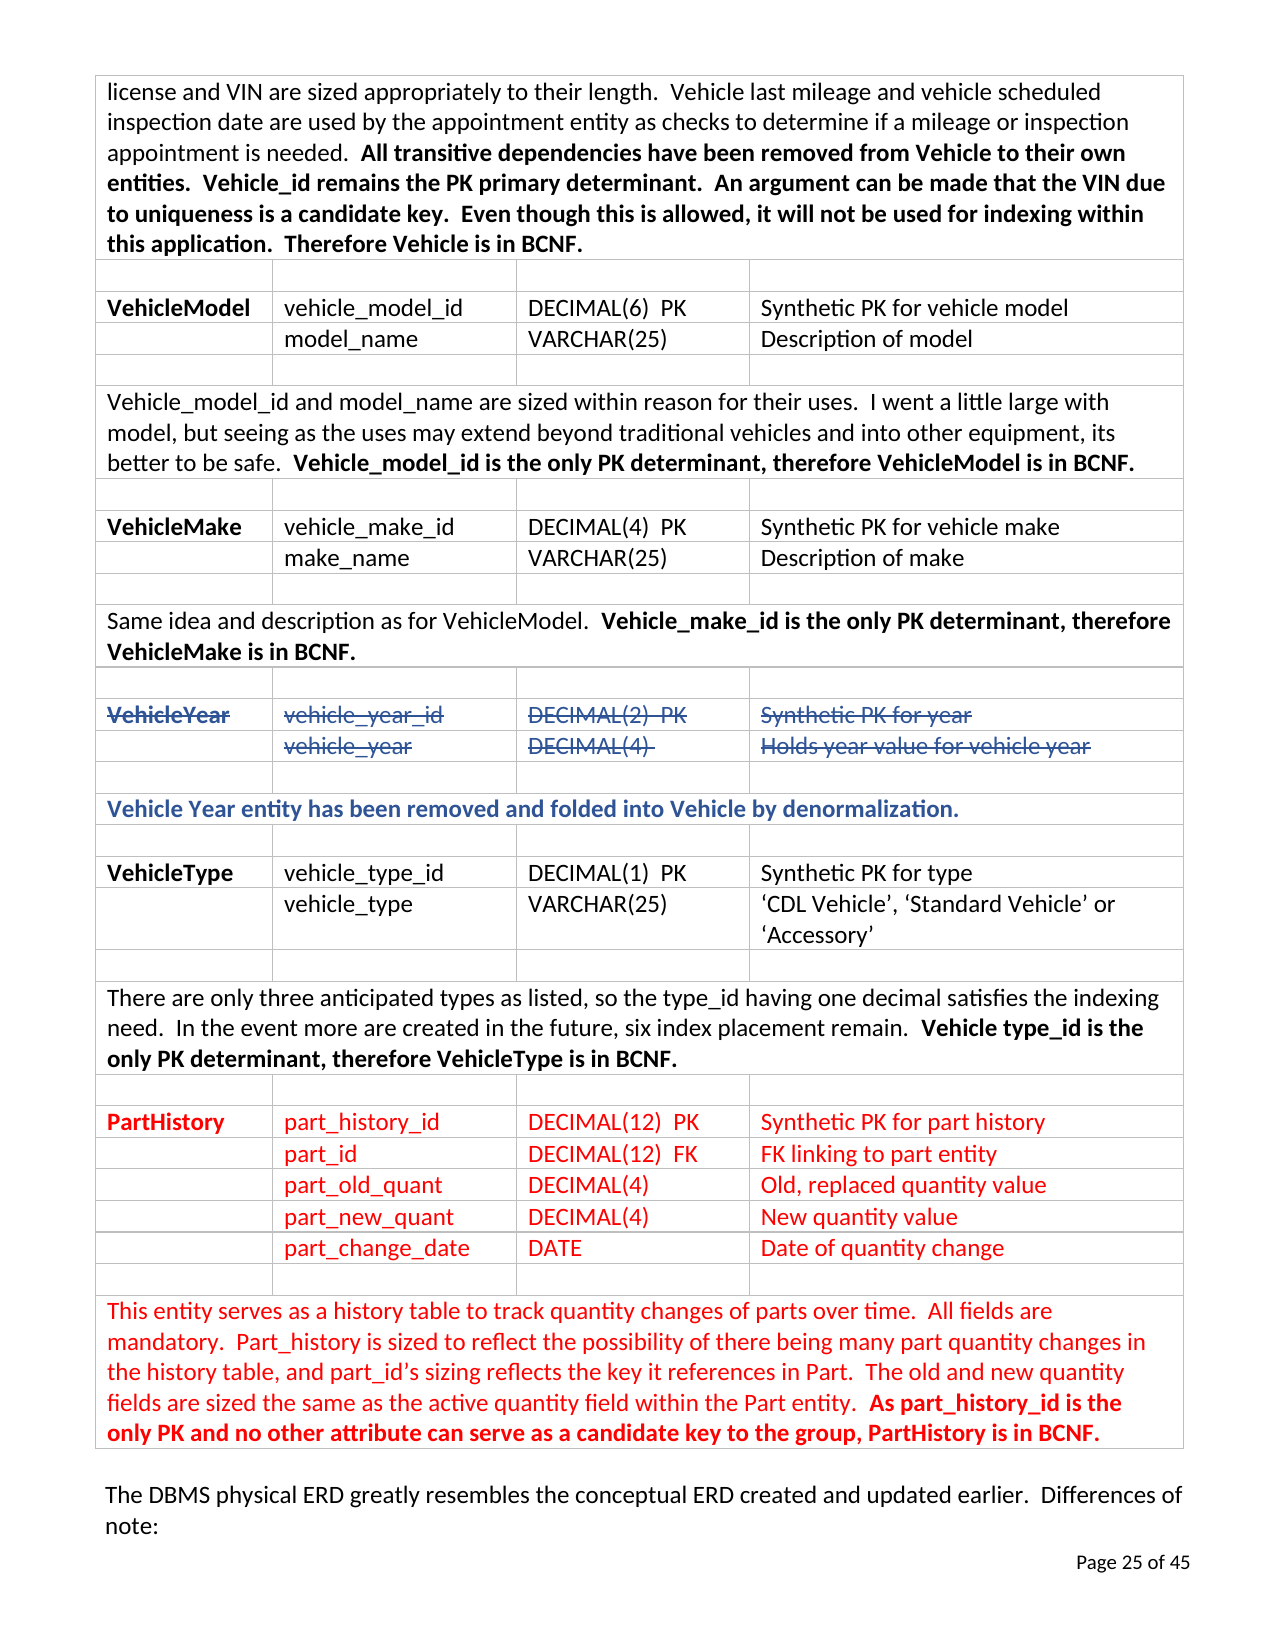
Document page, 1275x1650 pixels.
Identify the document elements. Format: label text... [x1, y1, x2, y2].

table_cell [750, 260, 1183, 291]
table_cell FK linking to part entity [750, 1138, 1183, 1168]
table_cell part_id [273, 1138, 516, 1168]
table_cell [96, 731, 272, 761]
table_cell New quantity value [750, 1201, 1183, 1231]
table_cell [273, 574, 516, 604]
table_cell part_change_date [273, 1233, 516, 1263]
table_cell [517, 950, 749, 981]
table_cell [96, 1201, 272, 1231]
table_cell make_name [273, 542, 516, 573]
table_cell [750, 825, 1183, 856]
table_cell [517, 260, 749, 291]
table_cell [273, 668, 516, 698]
table_cell [96, 668, 272, 698]
table_cell PartHistory [96, 1106, 272, 1137]
table_cell [96, 1138, 272, 1168]
table_cell [750, 479, 1183, 509]
table_cell [517, 1075, 749, 1105]
table_cell [750, 355, 1183, 385]
table_cell Synthetic PK for part history [750, 1106, 1183, 1137]
table_cell [96, 542, 272, 573]
table_cell vehicle_type_id [273, 857, 516, 887]
table_cell [273, 355, 516, 385]
table_cell [96, 355, 272, 385]
table_cell Synthetic PK for vehicle model [750, 292, 1183, 322]
table_cell [96, 1169, 272, 1200]
table_cell VARCHAR(25) [517, 542, 749, 573]
table_cell [96, 574, 272, 604]
table_cell [96, 479, 272, 509]
text The DBMS physical ERD greatly resembles the conceptual ERD created and updated earlier. Differences of note: [105, 1480, 1191, 1541]
table_cell Description of model [750, 323, 1183, 354]
table_cell There are only three anticipated types as listed, so the type_id having one decimal satisfies the indexing need. In the event more are created in the future, six index placement remain. Vehicle type_id is the only PK determinant, therefore VehicleType is in BCNF. [96, 982, 1183, 1073]
table_cell vehicle_make_id [273, 511, 516, 541]
table_cell [750, 668, 1183, 698]
table_cell DATE [517, 1233, 749, 1263]
table_cell [273, 825, 516, 856]
table_cell [96, 950, 272, 981]
table_cell DECIMAL(12) PK [517, 1106, 749, 1137]
table_cell DECIMAL(4) [517, 1201, 749, 1231]
table_cell [750, 574, 1183, 604]
table_cell Old, replaced quantity value [750, 1169, 1183, 1200]
table_cell [517, 355, 749, 385]
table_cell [96, 76, 1183, 259]
table_cell vehicle_model_id [273, 292, 516, 322]
table_cell DECIMAL(2) PK [517, 699, 749, 729]
table_cell [273, 260, 516, 291]
table_cell [96, 762, 272, 793]
table_cell [517, 668, 749, 698]
table_cell [96, 1075, 272, 1105]
table_cell part_new_quant [273, 1201, 516, 1231]
table_cell [517, 479, 749, 509]
table_cell [96, 1233, 272, 1263]
table_cell Synthetic PK for type [750, 857, 1183, 887]
table_cell DECIMAL(12) FK [517, 1138, 749, 1168]
table_cell [96, 1264, 272, 1294]
table_cell [96, 825, 272, 856]
table_cell VehicleMake [96, 511, 272, 541]
table_cell This entity serves as a history table to track quantity changes of parts over time. All fields are mandatory. Part_history is sized to reflect the possibility of there being many part quantity changes in the history table, and part_id’s sizing reflects the key it references in Part. The old and new quantity fields are sized the same as the active quantity field within the Part entity. As part_history_id is the only PK and no other attribute can serve as a candidate key to the group, PartHistory is in BCNF. [96, 1296, 1183, 1448]
table_cell Vehicle_model_id and model_name are sized within reason for their uses. I went a little large with model, but seeing as the uses may extend beyond traditional vehicles and into other equipment, its better to be safe. Vehicle_model_id is the only PK determinant, therefore VehicleModel is in BCNF. [96, 386, 1183, 478]
table_cell [273, 950, 516, 981]
table_cell ‘CDL Vehicle’, ‘Standard Vehicle’ or ‘Accessory’ [750, 888, 1183, 949]
table_cell DECIMAL(4) PK [517, 511, 749, 541]
table_cell [96, 888, 272, 949]
table_cell VehicleModel [96, 292, 272, 322]
table_cell Same idea and description as for VehicleModel. Vehicle_make_id is the only PK determinant, therefore VehicleMake is in BCNF. [96, 605, 1183, 666]
table_cell part_old_quant [273, 1169, 516, 1200]
table_cell Synthetic PK for year [750, 699, 1183, 729]
table_cell VARCHAR(25) [517, 323, 749, 354]
table_cell [750, 950, 1183, 981]
table_cell vehicle_year_id [273, 699, 516, 729]
table_cell part_history_id [273, 1106, 516, 1137]
table_cell [517, 825, 749, 856]
table_cell vehicle_year [273, 731, 516, 761]
table_cell Description of make [750, 542, 1183, 573]
table_cell [273, 479, 516, 509]
table_cell Synthetic PK for vehicle make [750, 511, 1183, 541]
table_cell [750, 1264, 1183, 1294]
table_cell [273, 762, 516, 793]
table_cell model_name [273, 323, 516, 354]
table_cell VehicleYear [96, 699, 272, 729]
table_cell [750, 1075, 1183, 1105]
table_cell DECIMAL(4) [517, 731, 749, 761]
table_cell [96, 260, 272, 291]
table_cell [517, 1264, 749, 1294]
table_cell [517, 574, 749, 604]
table_cell VehicleType [96, 857, 272, 887]
table_cell Holds year value for vehicle year [750, 731, 1183, 761]
table_cell DECIMAL(4) [517, 1169, 749, 1200]
table_cell Date of quantity change [750, 1233, 1183, 1263]
table_cell Vehicle Year entity has been removed and folded into Vehicle by denormalization. [96, 794, 1183, 824]
table_cell [750, 762, 1183, 793]
table_cell [96, 323, 272, 354]
table_cell [273, 1264, 516, 1294]
table_cell vehicle_type [273, 888, 516, 949]
table_cell DECIMAL(1) PK [517, 857, 749, 887]
table_cell VARCHAR(25) [517, 888, 749, 949]
table_cell [273, 1075, 516, 1105]
table_cell [517, 762, 749, 793]
table_cell DECIMAL(6) PK [517, 292, 749, 322]
